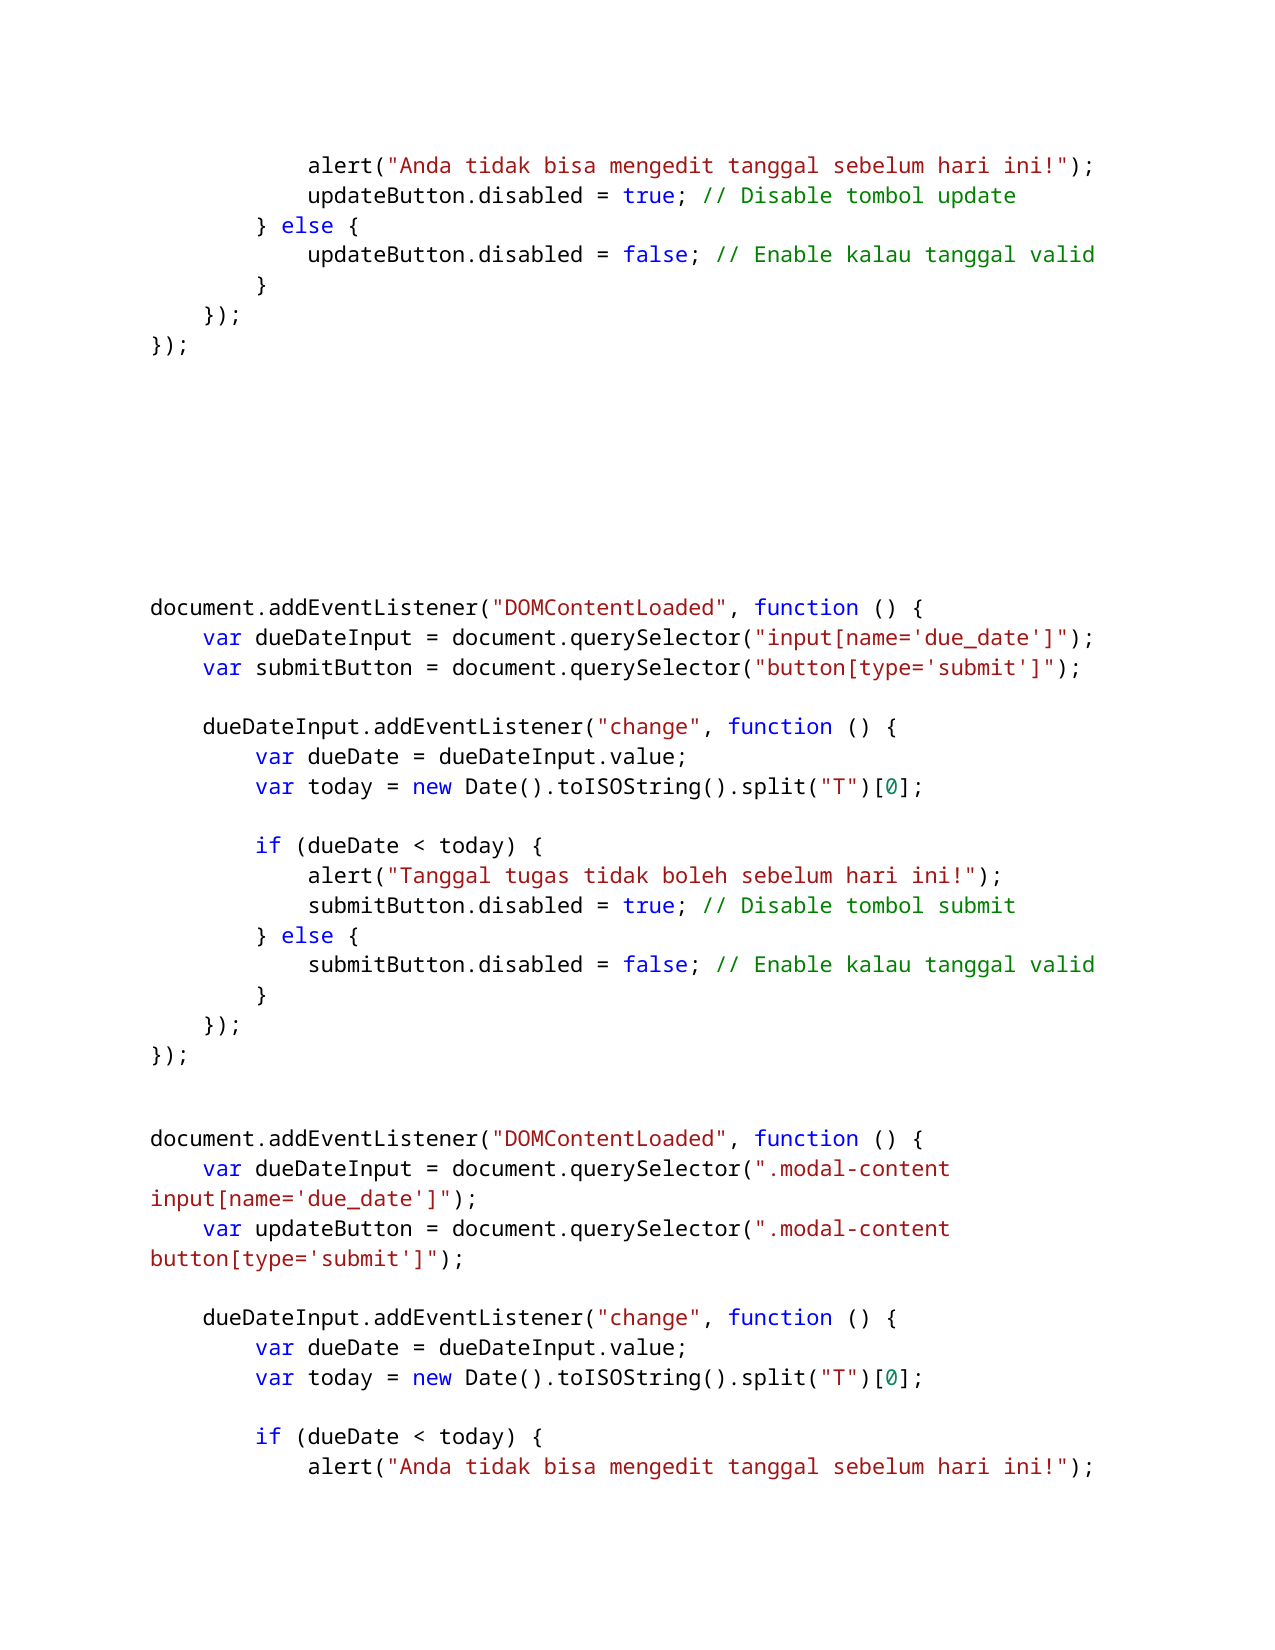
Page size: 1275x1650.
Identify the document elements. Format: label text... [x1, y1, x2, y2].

text alert("Anda tidak bisa mengedit tanggal sebelum hari ini!"); [150, 1451, 1125, 1481]
text dueDateInput.addEventListener("change", function () { [150, 711, 1125, 741]
text submitButton.disabled = true; // Disable tombol submit [150, 890, 1125, 920]
text updateButton.disabled = true; // Disable tombol update [150, 180, 1125, 209]
text var dueDateInput = document.querySelector(".modal-content input[name='due_date']"); [150, 1153, 1125, 1213]
text }); [150, 299, 1125, 329]
text dueDateInput.addEventListener("change", function () { [150, 1302, 1125, 1332]
text var dueDate = dueDateInput.value; [150, 1332, 1125, 1362]
text var updateButton = document.querySelector(".modal-content button[type='submit']"); [150, 1213, 1125, 1272]
text if (dueDate < today) { [150, 1421, 1125, 1451]
text var today = new Date().toISOString().split("T")[0]; [150, 1362, 1125, 1392]
text }); [150, 329, 1125, 358]
text var today = new Date().toISOString().split("T")[0]; [150, 771, 1125, 801]
text } [150, 979, 1125, 1009]
text var dueDate = dueDateInput.value; [150, 741, 1125, 771]
text } [150, 269, 1125, 299]
text } else { [150, 209, 1125, 239]
text document.addEventListener("DOMContentLoaded", function () { [150, 1123, 1125, 1153]
text if (dueDate < today) { [150, 830, 1125, 860]
text updateButton.disabled = false; // Enable kalau tanggal valid [150, 239, 1125, 269]
text var submitButton = document.querySelector("button[type='submit']"); [150, 652, 1125, 681]
text }); [150, 1009, 1125, 1039]
text } else { [150, 920, 1125, 949]
text var dueDateInput = document.querySelector("input[name='due_date']"); [150, 622, 1125, 652]
text document.addEventListener("DOMContentLoaded", function () { [150, 592, 1125, 622]
text }); [150, 1039, 1125, 1069]
text alert("Anda tidak bisa mengedit tanggal sebelum hari ini!"); [150, 150, 1125, 180]
text submitButton.disabled = false; // Enable kalau tanggal valid [150, 949, 1125, 979]
text alert("Tanggal tugas tidak boleh sebelum hari ini!"); [150, 860, 1125, 890]
